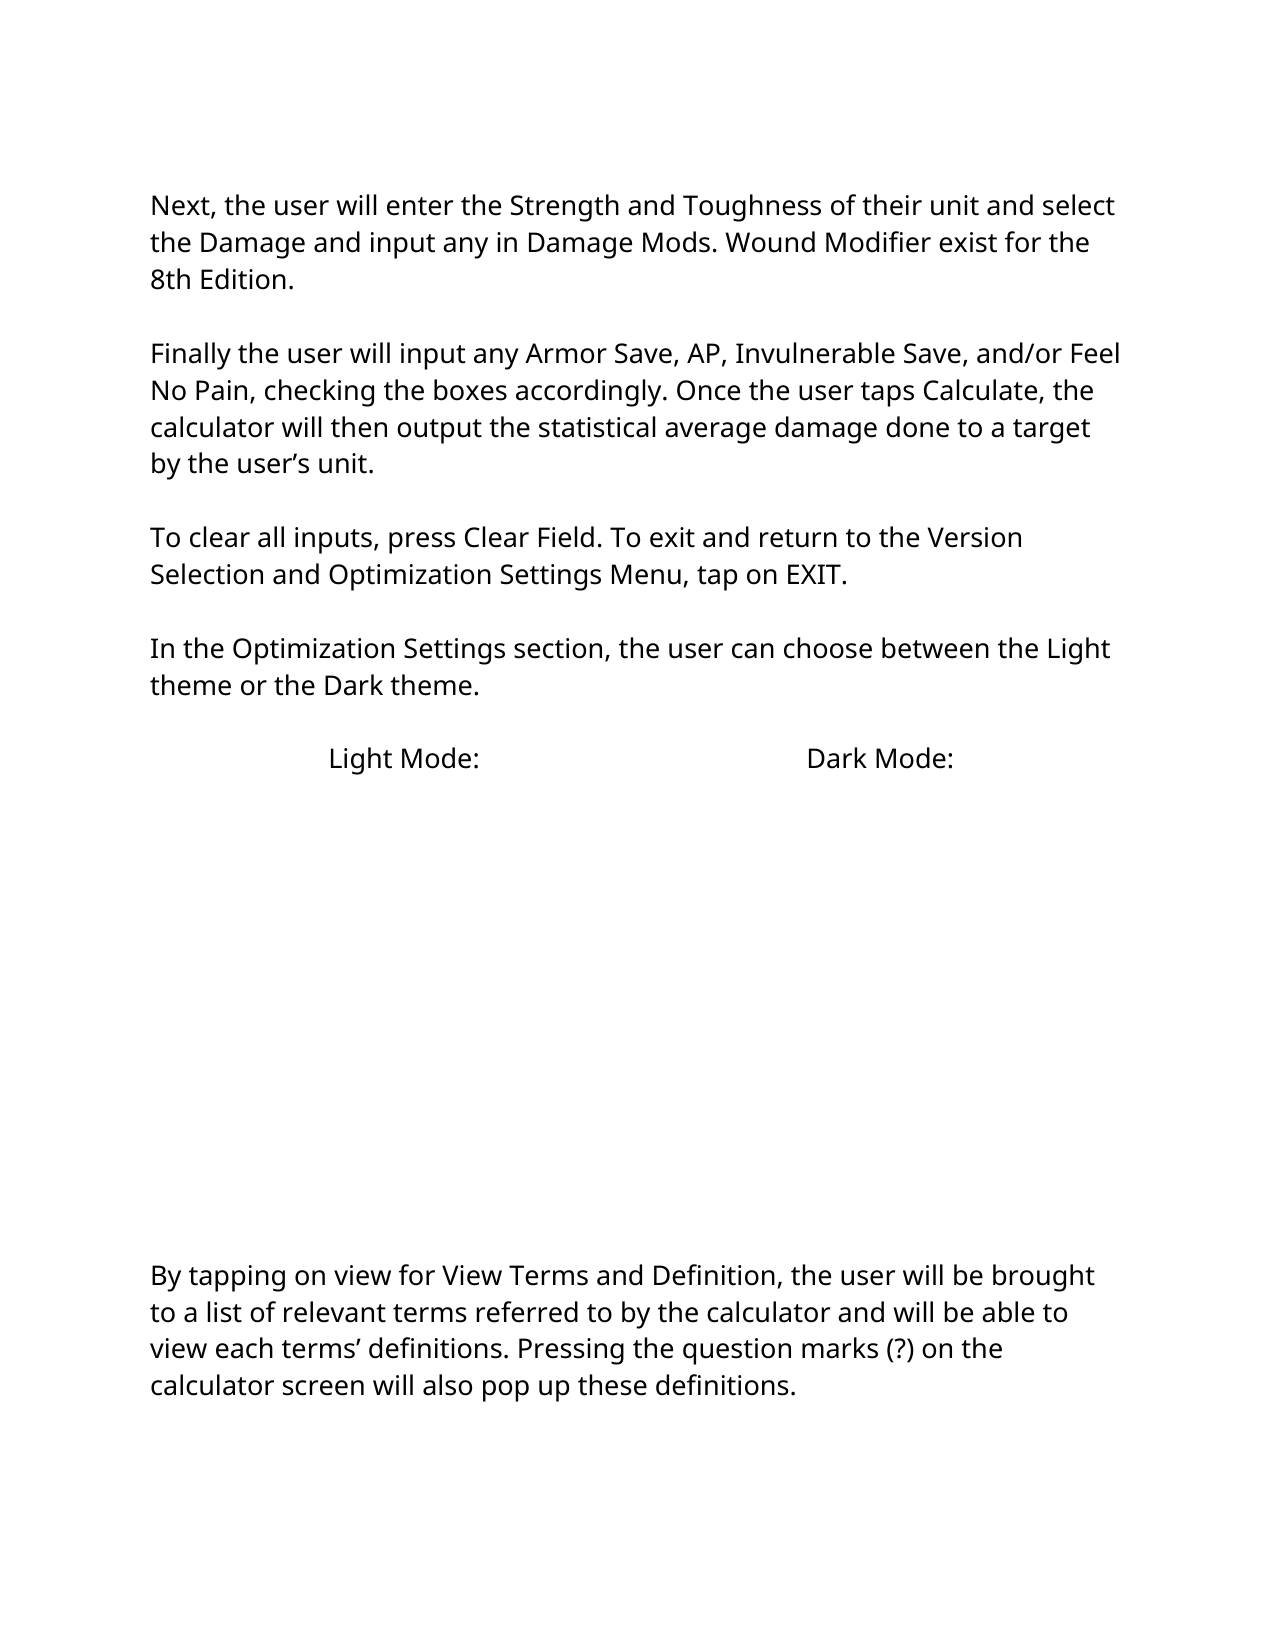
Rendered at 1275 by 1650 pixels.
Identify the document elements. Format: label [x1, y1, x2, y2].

text [150, 150, 1125, 1477]
